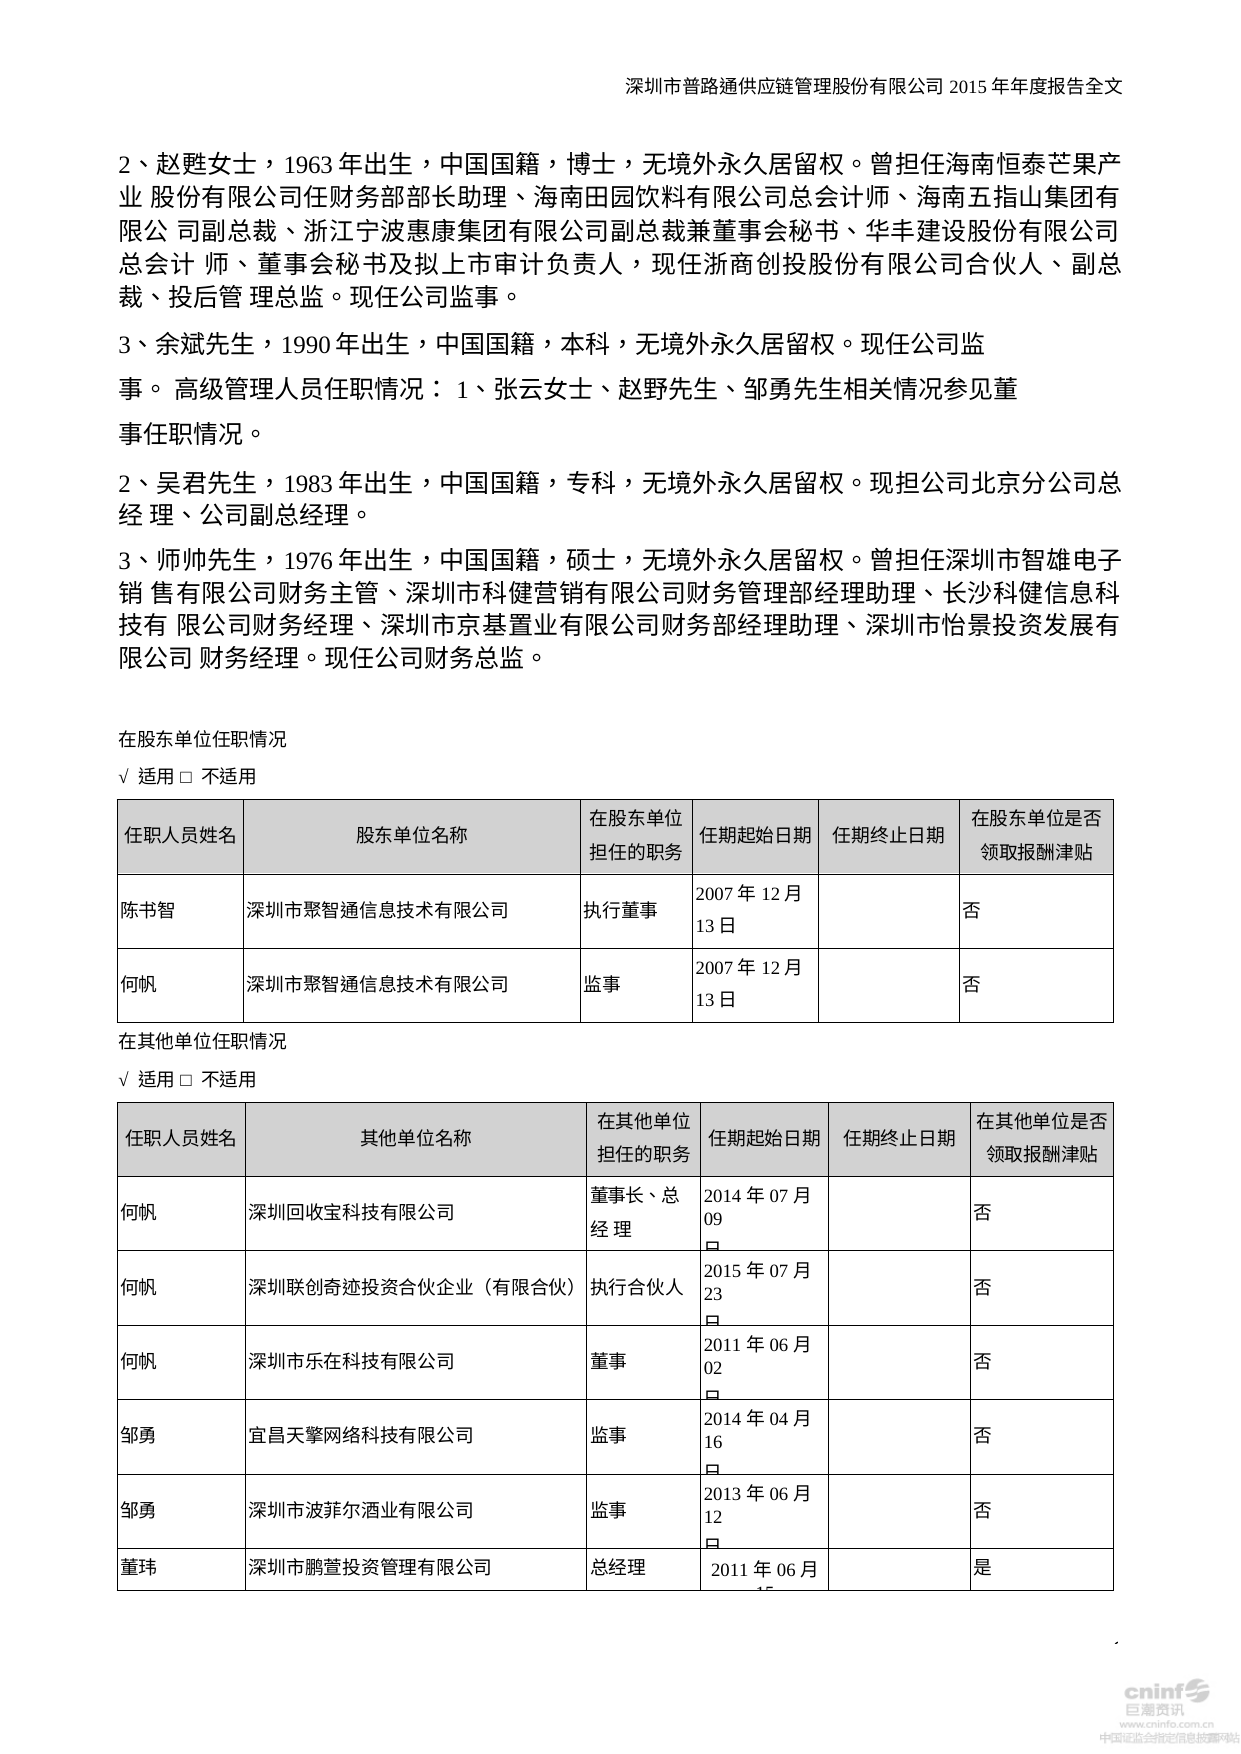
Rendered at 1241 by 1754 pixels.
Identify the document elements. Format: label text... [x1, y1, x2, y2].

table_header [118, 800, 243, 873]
text 在其他单位任职情况 [118, 1029, 1131, 1054]
text √ 适用 □ 不适用 [118, 1066, 1131, 1092]
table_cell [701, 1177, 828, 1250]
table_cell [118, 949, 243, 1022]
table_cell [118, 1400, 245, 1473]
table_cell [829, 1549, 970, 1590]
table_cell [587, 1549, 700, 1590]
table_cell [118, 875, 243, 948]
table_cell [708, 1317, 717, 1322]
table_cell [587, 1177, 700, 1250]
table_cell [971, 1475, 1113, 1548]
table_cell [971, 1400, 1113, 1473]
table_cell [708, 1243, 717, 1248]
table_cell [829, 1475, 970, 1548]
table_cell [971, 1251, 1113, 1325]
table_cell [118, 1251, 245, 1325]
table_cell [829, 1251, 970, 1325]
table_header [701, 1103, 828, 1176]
subtitle 2、赵甦女士，1963年出生，中国国籍，博士，无境外永久居留权。曾担任海南恒泰芒果产业 股份有限公司任财务部部长助理、海南田园饮料有限公司总会计师、海南五指山集团有限公 司副总裁、浙江宁波惠康集团有限公司副总裁兼董事会秘书、华丰建设股份有限公司总会计 师、董事会秘书及拟上市审计负责人，现任浙商创投股份有限公司合伙人、副总裁、投后管 理总监。现任公司监事。 [118, 147, 1123, 314]
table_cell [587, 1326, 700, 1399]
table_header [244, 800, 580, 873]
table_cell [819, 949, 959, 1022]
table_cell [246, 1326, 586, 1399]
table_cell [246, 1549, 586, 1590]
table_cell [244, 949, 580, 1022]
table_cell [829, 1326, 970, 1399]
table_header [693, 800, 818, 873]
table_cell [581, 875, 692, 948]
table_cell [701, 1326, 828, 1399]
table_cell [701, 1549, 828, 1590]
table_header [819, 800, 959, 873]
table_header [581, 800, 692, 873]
subtitle 3、师帅先生，1976年出生，中国国籍，硕士，无境外永久居留权。曾担任深圳市智雄电子销 售有限公司财务主管、深圳市科健营销有限公司财务管理部经理助理、长沙科健信息科技有 限公司财务经理、深圳市京基置业有限公司财务部经理助理、深圳市怡景投资发展有限公司 财务经理。现任公司财务总监。 [118, 544, 1122, 674]
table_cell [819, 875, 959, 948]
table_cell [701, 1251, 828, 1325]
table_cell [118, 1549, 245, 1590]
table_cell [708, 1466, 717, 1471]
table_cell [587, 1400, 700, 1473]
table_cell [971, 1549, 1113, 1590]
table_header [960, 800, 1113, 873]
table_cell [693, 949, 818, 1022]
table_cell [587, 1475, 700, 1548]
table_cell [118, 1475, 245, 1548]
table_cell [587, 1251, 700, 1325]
subtitle 3、余斌先生，1990年出生，中国国籍，本科，无境外永久居留权。现任公司监事。 高级管理人员任职情况： 1、张云女士、赵野先生、邹勇先生相关情况参见董事任职情况。 [118, 326, 1033, 451]
picture [1099, 1673, 1241, 1754]
subtitle 2、吴君先生，1983年出生，中国国籍，专科，无境外永久居留权。现担公司北京分公司总经 理、公司副总经理。 [118, 466, 1123, 531]
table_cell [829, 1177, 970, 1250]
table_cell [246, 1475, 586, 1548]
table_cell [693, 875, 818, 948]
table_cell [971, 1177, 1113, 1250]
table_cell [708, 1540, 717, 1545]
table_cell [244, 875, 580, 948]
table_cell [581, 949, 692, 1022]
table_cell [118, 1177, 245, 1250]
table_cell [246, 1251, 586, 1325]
text √ 适用 □ 不适用 [118, 764, 1240, 789]
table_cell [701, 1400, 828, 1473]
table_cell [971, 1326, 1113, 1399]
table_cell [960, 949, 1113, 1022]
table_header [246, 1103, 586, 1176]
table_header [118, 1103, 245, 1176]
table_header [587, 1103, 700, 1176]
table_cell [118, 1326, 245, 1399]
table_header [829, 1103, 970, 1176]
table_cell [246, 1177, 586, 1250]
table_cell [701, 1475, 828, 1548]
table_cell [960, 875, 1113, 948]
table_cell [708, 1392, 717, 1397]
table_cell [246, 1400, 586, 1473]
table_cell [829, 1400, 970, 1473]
text 在股东单位任职情况 [118, 726, 1240, 752]
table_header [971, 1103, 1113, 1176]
